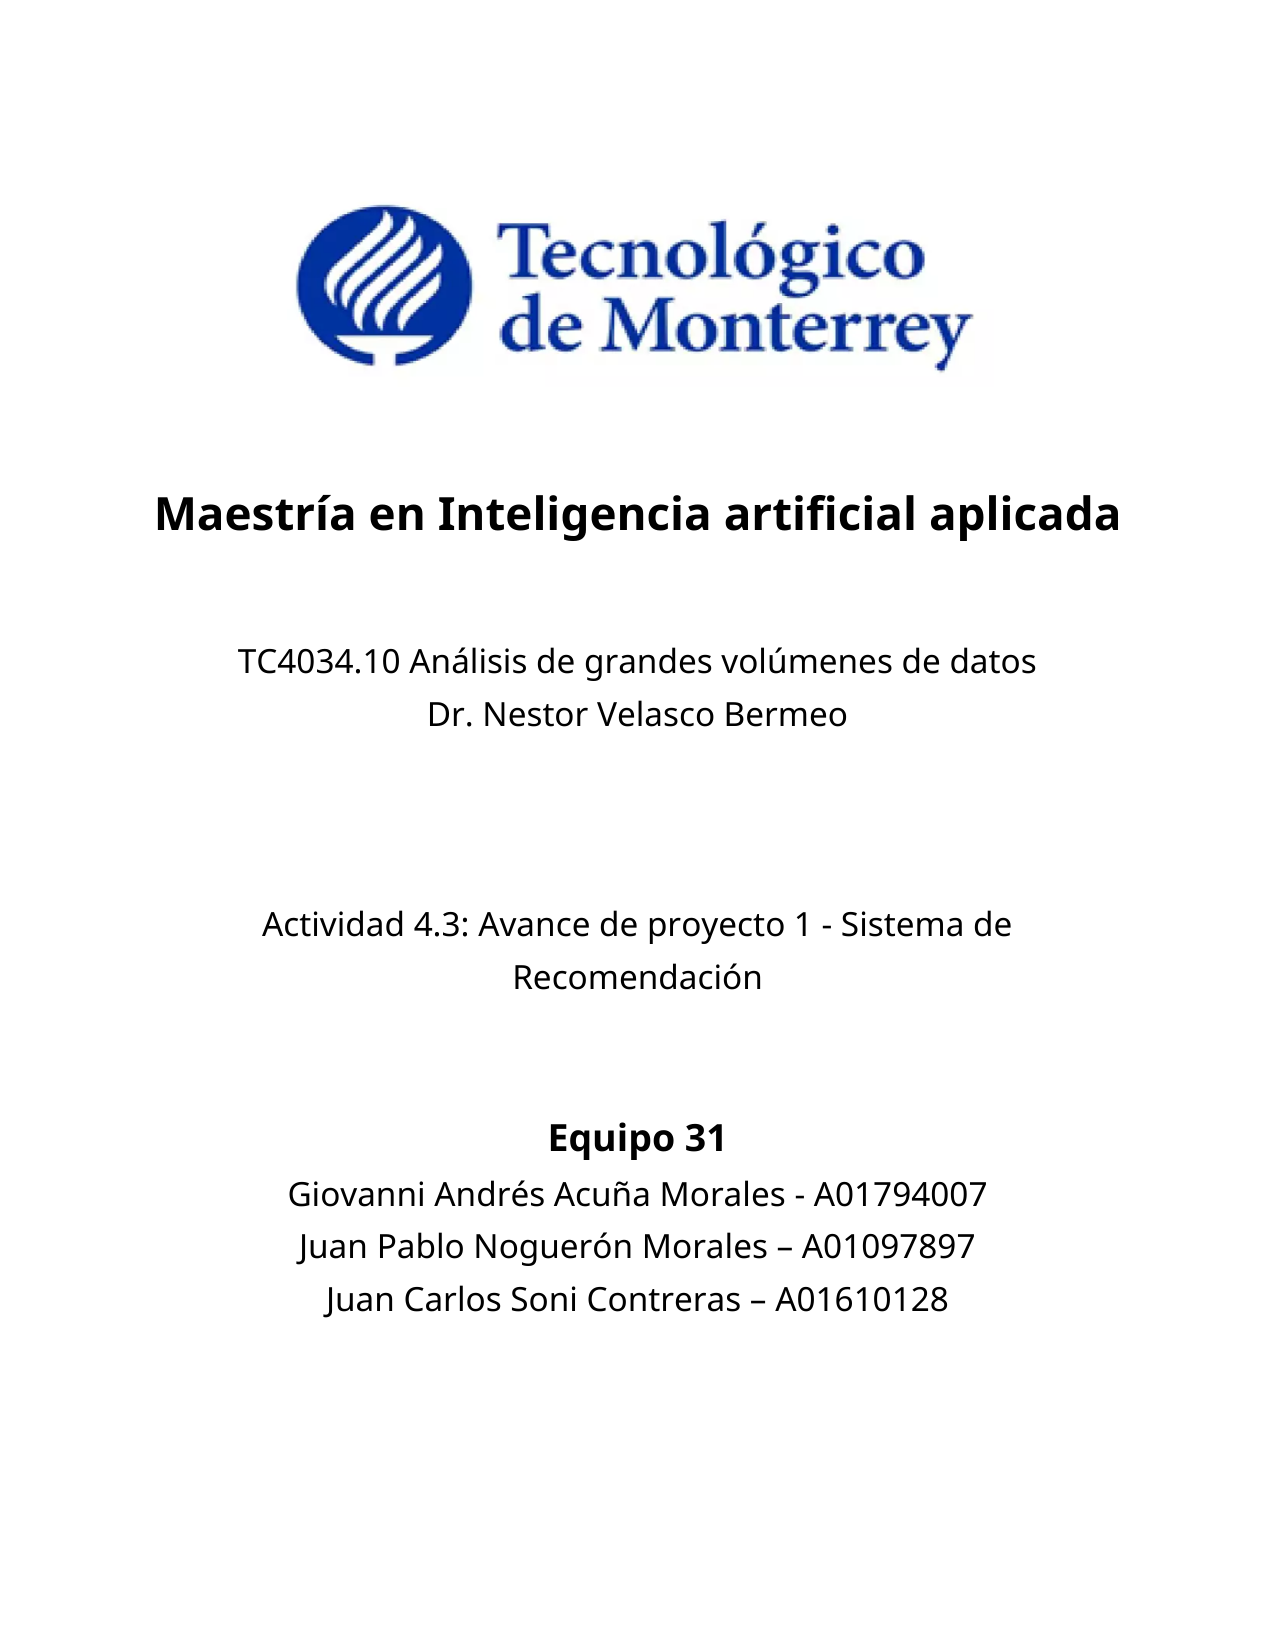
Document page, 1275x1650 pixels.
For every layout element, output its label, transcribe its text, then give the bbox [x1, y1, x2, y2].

text Equipo 31 [150, 1111, 1125, 1162]
text Giovanni Andrés Acuña Morales - A01794007 [150, 1170, 1125, 1216]
text TC4034.10 Análisis de grandes volúmenes de datos [150, 638, 1125, 683]
text Juan Pablo Noguerón Morales – A01097897 [150, 1223, 1125, 1268]
text Maestría en Inteligencia artificial aplicada [150, 481, 1125, 544]
text Dr. Nestor Velasco Bermeo [150, 690, 1125, 736]
text Juan Carlos Soni Contreras – A01610128 [150, 1276, 1125, 1321]
text Actividad 4.3: Avance de proyecto 1 - Sistema de Recomendación [150, 901, 1125, 999]
